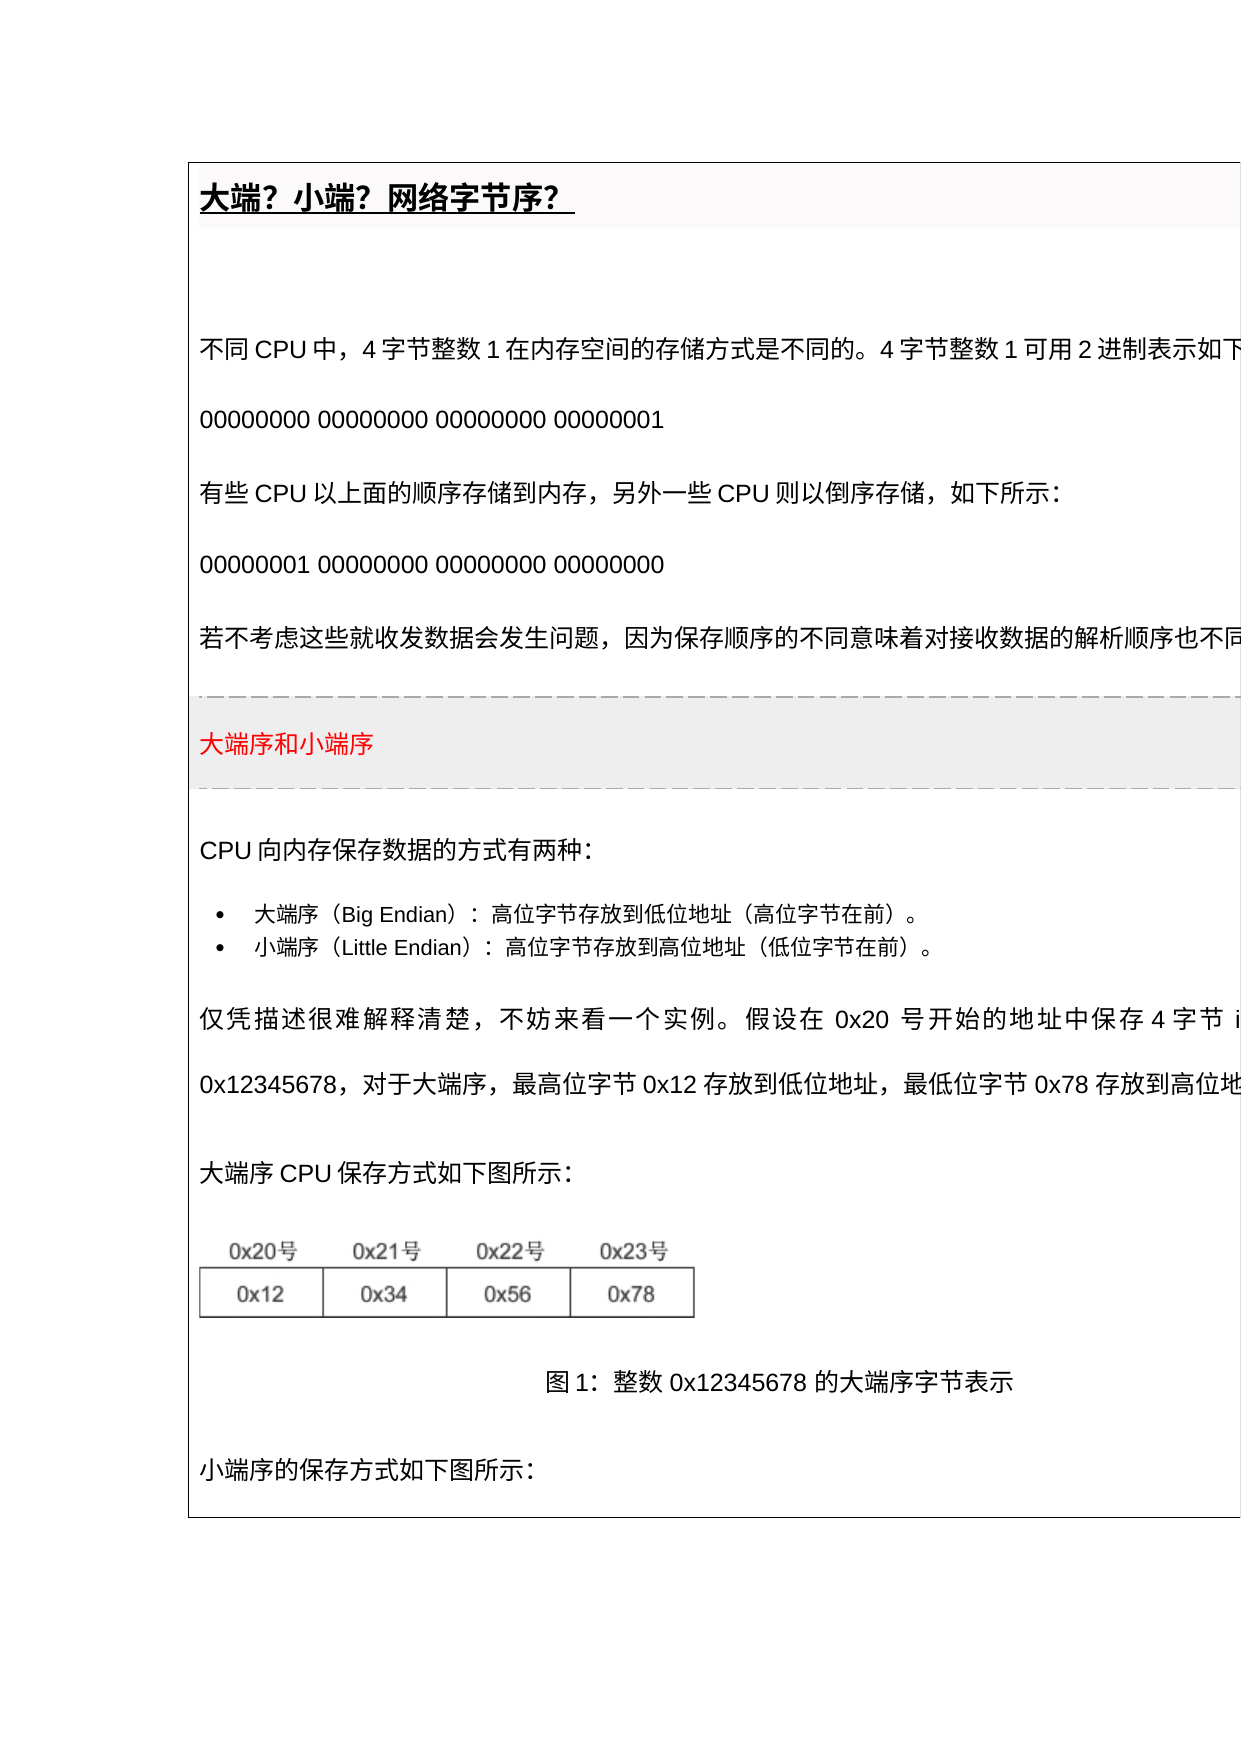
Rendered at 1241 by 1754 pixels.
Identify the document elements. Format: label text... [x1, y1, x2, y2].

picture [199, 1227, 695, 1318]
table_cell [189, 789, 1240, 1517]
